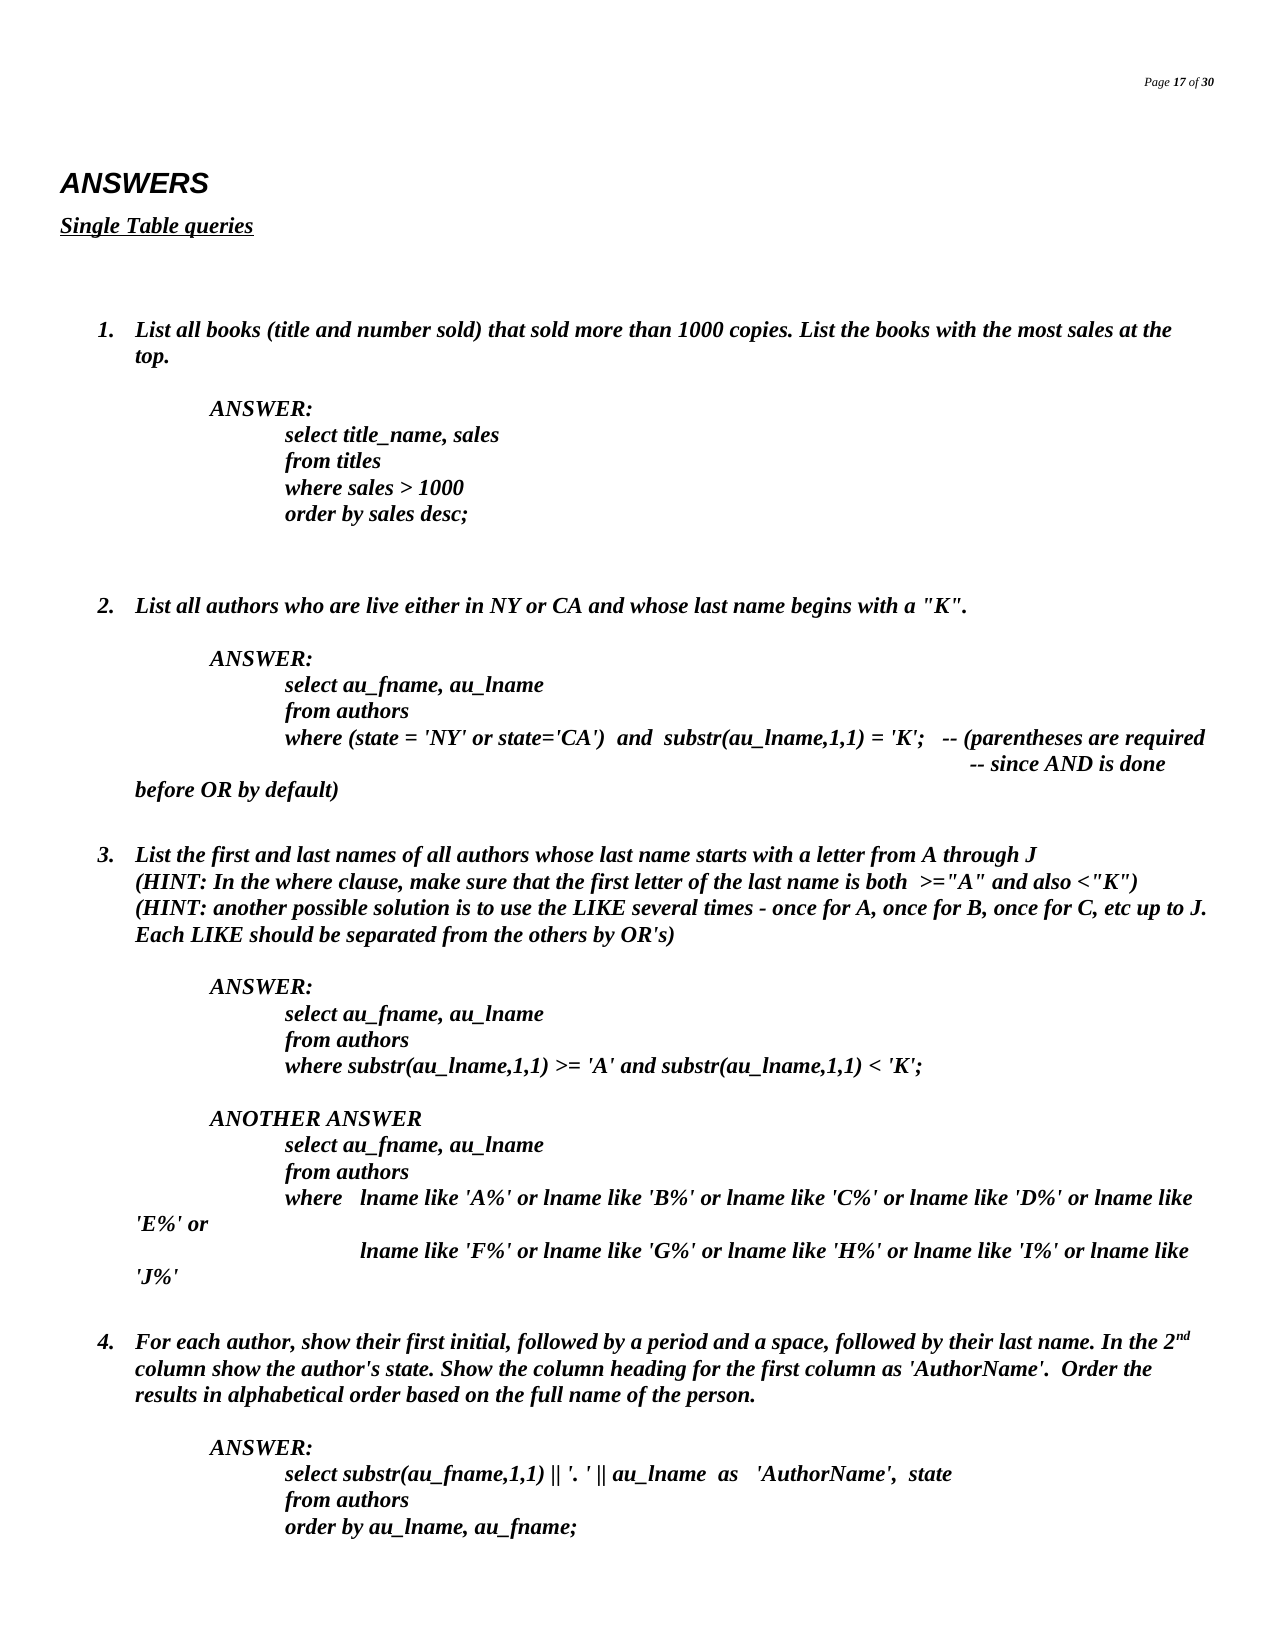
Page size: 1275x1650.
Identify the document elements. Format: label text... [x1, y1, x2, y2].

list List the first and last names of all authors whose last name starts with a letter from A through J (HINT: In the where clause, make sure that the first letter of the last name is both >="A" and also <"K") (HINT: another possible solution is to use the LIKE several times - once for A, once for B, once for C, etc up to J. Each LIKE should be separated from the others by OR's) ANSWER: select au_fname, au_lname from authors where substr(au_lname,1,1) >= 'A' and substr(au_lname,1,1) < 'K'; ANOTHER ANSWER select au_fname, au_lname from authors where lname like 'A%' or lname like 'B%' or lname like 'C%' or lname like 'D%' or lname like 'E%' or lname like 'F%' or lname like 'G%' or lname like 'H%' or lname like 'I%' or lname like 'J%' [97, 842, 1215, 1316]
list List all books (title and number sold) that sold more than 1000 copies. List the books with the most sales at the top. ANSWER: select title_name, sales from titles where sales > 1000 order by sales desc; [97, 316, 1215, 579]
subtitle ANSWERS [60, 166, 1215, 199]
list For each author, show their first initial, followed by a period and a space, followed by their last name. In the 2nd column show the author's state. Show the column heading for the first column as 'AuthorName'. Order the results in alphabetical order based on the full name of the person. ANSWER: select substr(au_fname,1,1) || '. ' || au_lname as 'AuthorName', state from authors order by au_lname, au_fname; [97, 1328, 1215, 1566]
list List all authors who are live either in NY or CA and whose last name begins with a "K". ANSWER: select au_fname, au_lname from authors where (state = 'NY' or state='CA') and substr(au_lname,1,1) = 'K'; -- (parentheses are required -- since AND is done before OR by default) [97, 592, 1215, 829]
subtitle Single Table queries [60, 212, 1215, 264]
